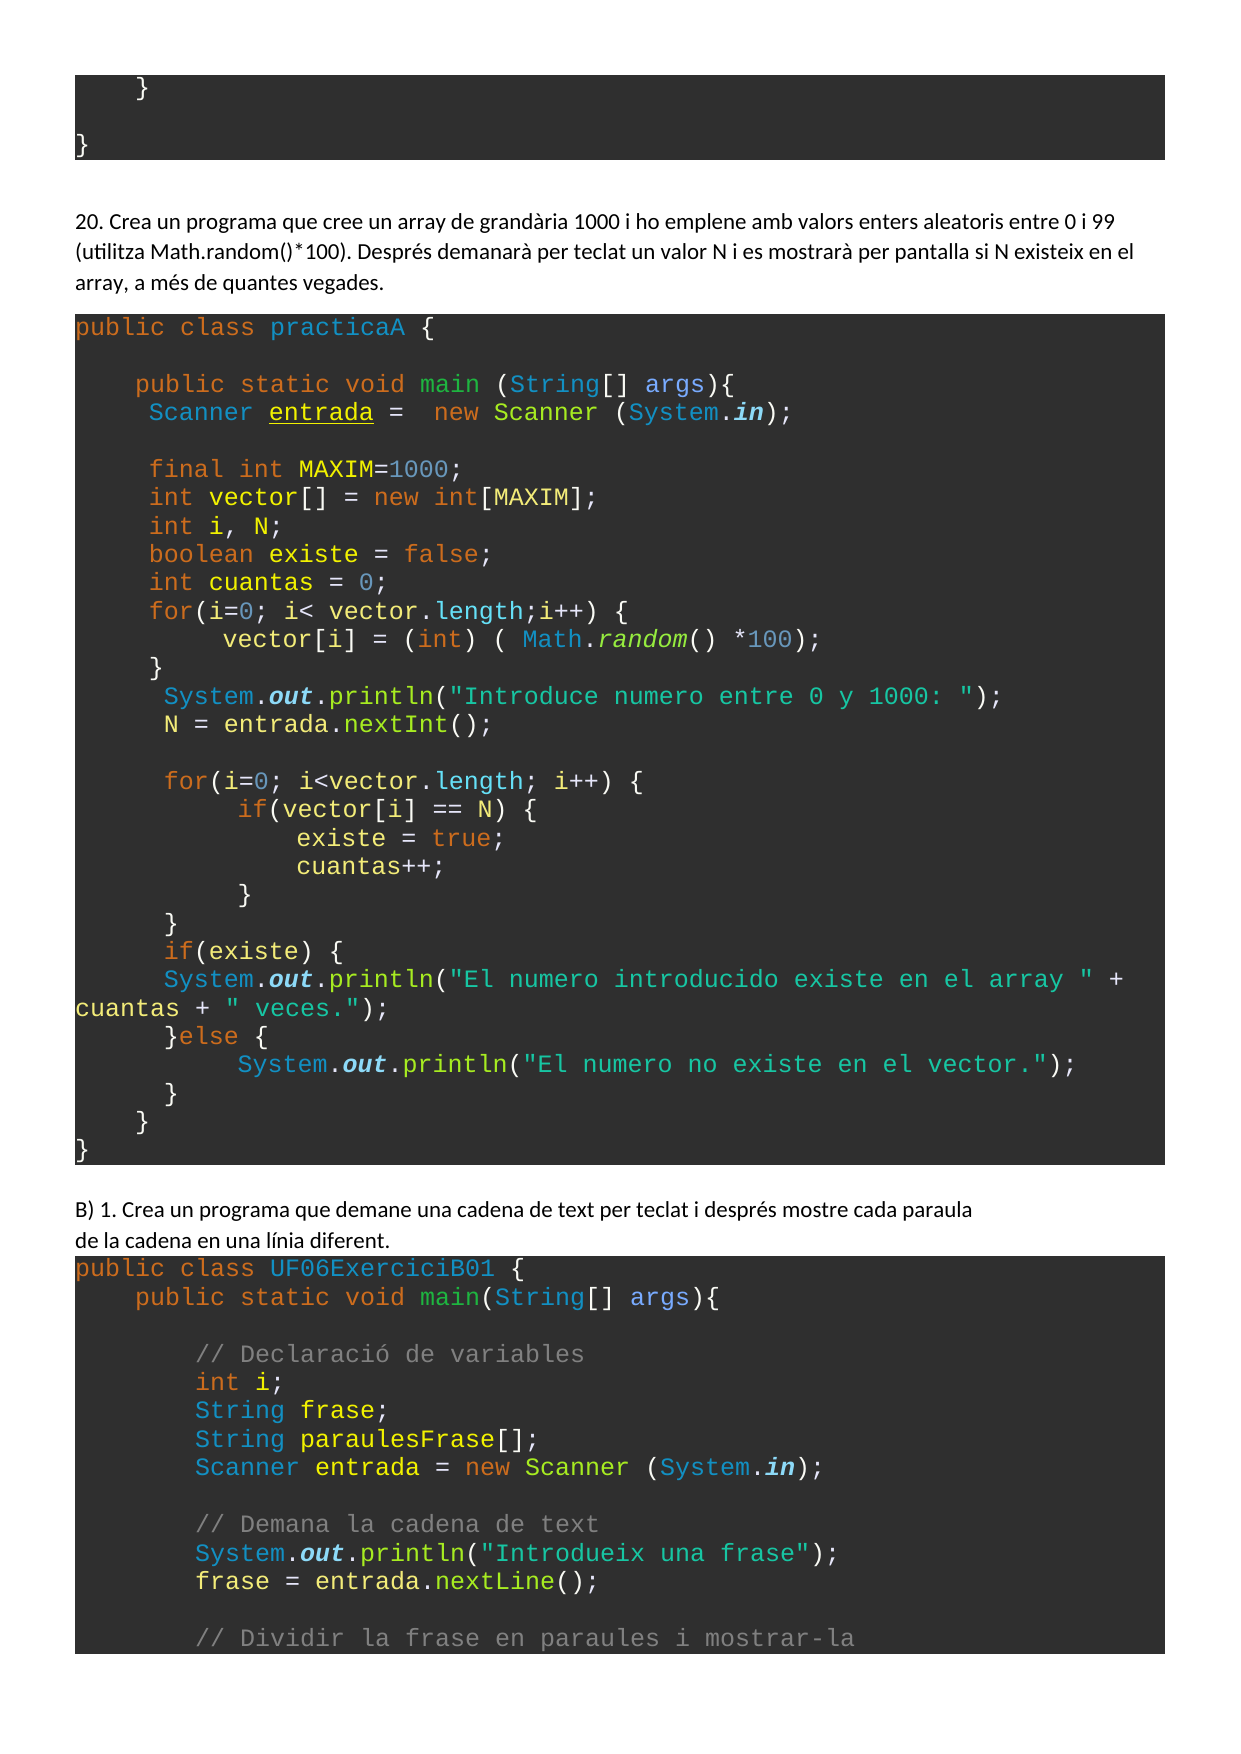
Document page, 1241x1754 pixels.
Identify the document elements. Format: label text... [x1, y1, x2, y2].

text // Demana la cadena de text [75, 1512, 1165, 1540]
text } [75, 910, 1165, 939]
text // Dividir la frase en paraules i mostrar-la [75, 1626, 1165, 1654]
text existe = true; [75, 825, 1165, 854]
text public class UF06ExerciciB01 { [75, 1256, 1165, 1284]
text B) 1. Crea un programa que demane una cadena de text per teclat i després mostre cada paraula [75, 1196, 1165, 1224]
text de la cadena en una línia diferent. [75, 1226, 1165, 1254]
text System.out.println("Introduce numero entre 0 y 1000: "); [75, 683, 1165, 712]
text final int MAXIM=1000; [75, 457, 1165, 485]
text int i; [75, 1370, 1165, 1398]
text public static void main (String[] args){ [75, 371, 1165, 399]
text } [75, 1080, 1165, 1109]
text } [75, 132, 1165, 160]
text public class practicaA { [75, 314, 1165, 343]
text if(vector[i] == N) { [75, 797, 1165, 825]
text Scanner entrada = new Scanner (System.in); [75, 1455, 1165, 1483]
text for(i=0; i< vector.length;i++) { [75, 598, 1165, 627]
text 20. Crea un programa que cree un array de grandària 1000 i ho emplene amb valors enters aleatoris entre 0 i 99 (utilitza Math.random()*100). Després demanarà per teclat un valor N i es mostrarà per pantalla si N existeix en el array, a més de quantes vegades. [75, 207, 1165, 296]
text int vector[] = new int[MAXIM]; [75, 485, 1165, 513]
text for(i=0; i<vector.length; i++) { [75, 769, 1165, 797]
text String frase; [75, 1398, 1165, 1426]
text System.out.println("Introdueix una frase"); [75, 1540, 1165, 1568]
text int i, N; [75, 513, 1165, 542]
text Scanner entrada = new Scanner (System.in); [75, 399, 1165, 428]
text } [75, 1109, 1165, 1137]
text // Declaració de variables [75, 1341, 1165, 1370]
text if(existe) { [75, 939, 1165, 967]
text vector[i] = (int) ( Math.random() *100); [75, 627, 1165, 655]
text N = entrada.nextInt(); [75, 712, 1165, 740]
text } [75, 882, 1165, 910]
text } [75, 1137, 1165, 1165]
text public static void main(String[] args){ [75, 1284, 1165, 1313]
text } [75, 75, 1165, 103]
text int cuantas = 0; [75, 570, 1165, 598]
text } [75, 655, 1165, 683]
text System.out.println("El numero introducido existe en el array " + cuantas + " veces."); [75, 967, 1165, 1024]
text String paraulesFrase[]; [75, 1426, 1165, 1455]
text frase = entrada.nextLine(); [75, 1568, 1165, 1597]
text }else { [75, 1024, 1165, 1052]
text cuantas++; [75, 854, 1165, 882]
text System.out.println("El numero no existe en el vector."); [75, 1052, 1165, 1080]
text boolean existe = false; [75, 542, 1165, 570]
